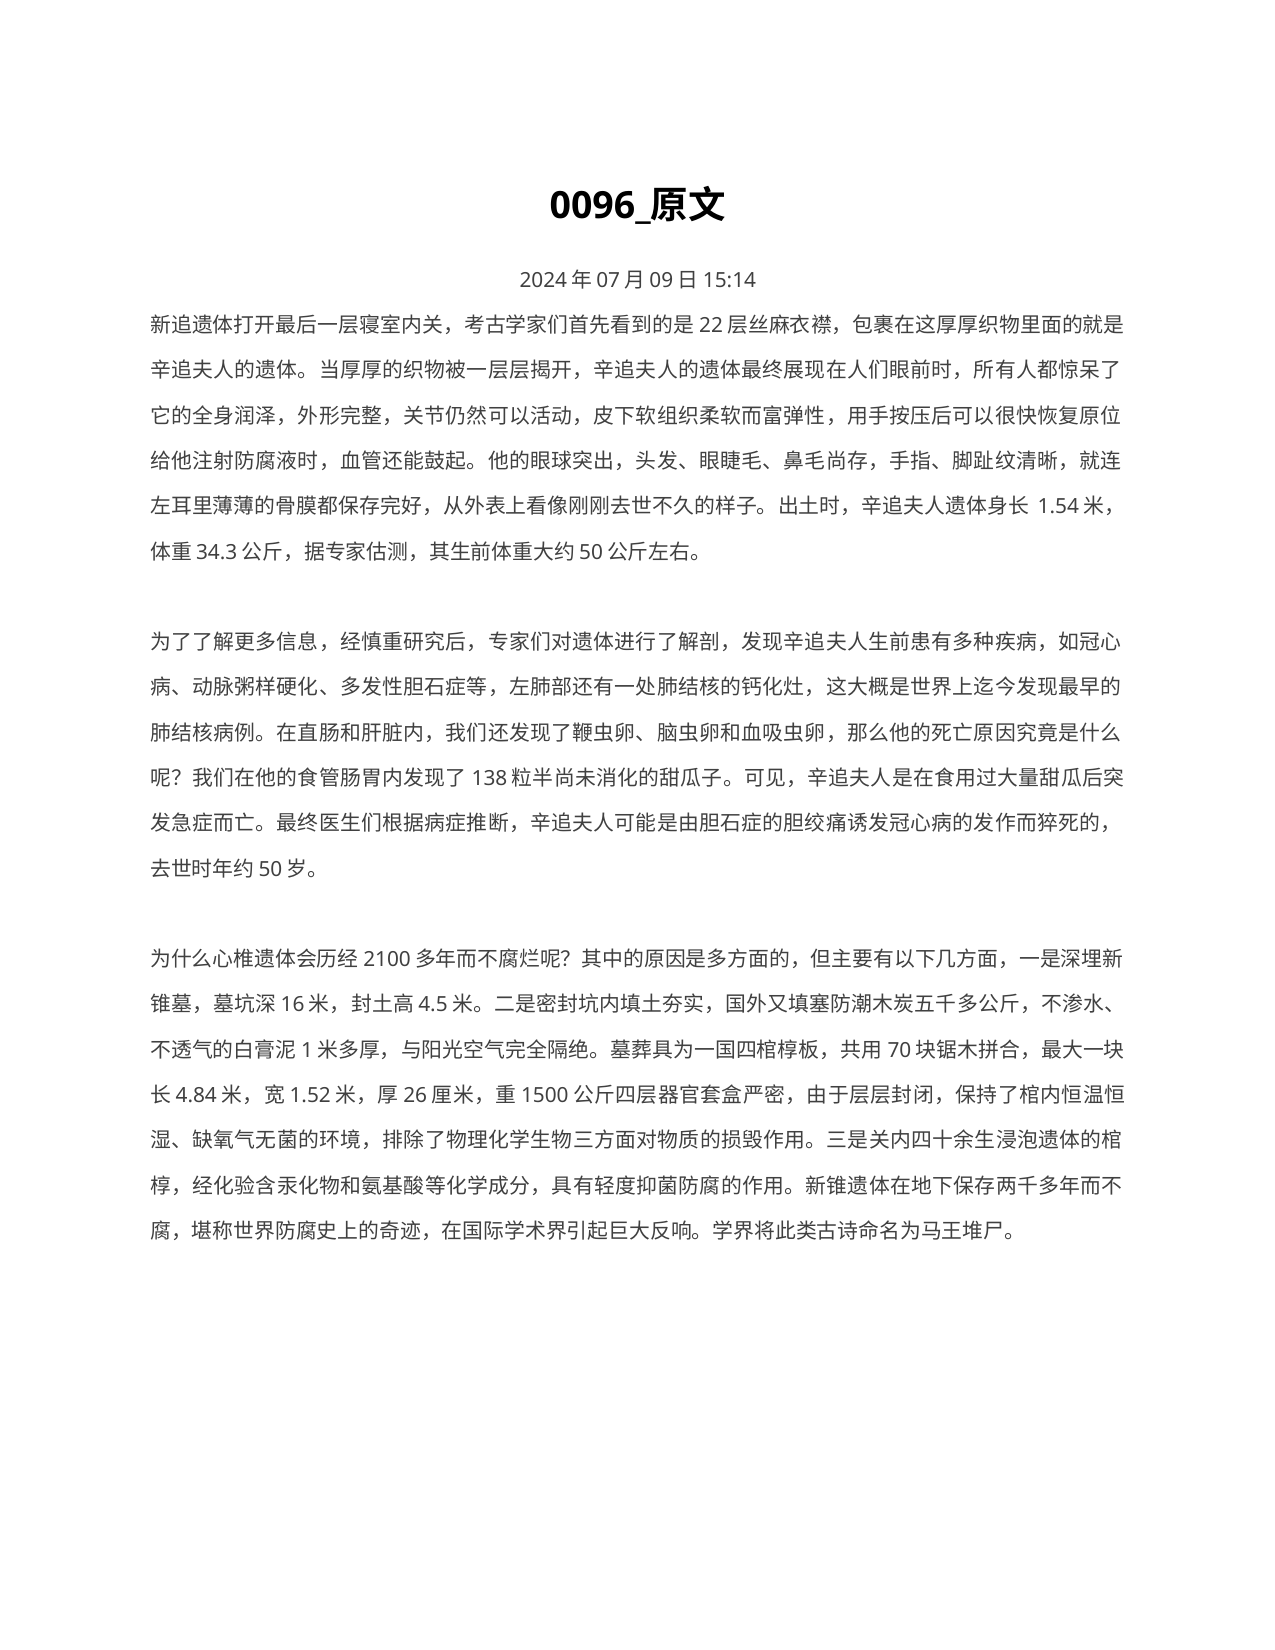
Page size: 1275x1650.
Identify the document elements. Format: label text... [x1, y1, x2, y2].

text 0096_原文 [150, 175, 1125, 229]
text 新追遗体打开最后一层寝室内关，考古学家们首先看到的是22层丝麻衣襟，包裹在这厚厚织物里面的就是辛追夫人的遗体。当厚厚的织物被一层层揭开，辛追夫人的遗体最终展现在人们眼前时，所有人都惊呆了。它的全身润泽，外形完整，关节仍然可以活动，皮下软组织柔软而富弹性，用手按压后可以很快恢复原位。给他注射防腐液时，血管还能鼓起。他的眼球突出，头发、眼睫毛、鼻毛尚存，手指、脚趾纹清晰，就连左耳里薄薄的骨膜都保存完好，从外表上看像刚刚去世不久的样子。出土时，辛追夫人遗体身长1.54米，体重34.3公斤，据专家估测，其生前体重大约50公斤左右。 [150, 308, 1125, 565]
text 为了了解更多信息，经慎重研究后，专家们对遗体进行了解剖，发现辛追夫人生前患有多种疾病，如冠心病、动脉粥样硬化、多发性胆石症等，左肺部还有一处肺结核的钙化灶，这大概是世界上迄今发现最早的肺结核病例。在直肠和肝脏内，我们还发现了鞭虫卵、脑虫卵和血吸虫卵，那么他的死亡原因究竟是什么呢？我们在他的食管肠胃内发现了138粒半尚未消化的甜瓜子。可见，辛追夫人是在食用过大量甜瓜后突发急症而亡。最终医生们根据病症推断，辛追夫人可能是由胆石症的胆绞痛诱发冠心病的发作而猝死的，去世时年约50岁。 [150, 625, 1125, 882]
text 为什么心椎遗体会历经2100多年而不腐烂呢？其中的原因是多方面的，但主要有以下几方面，一是深埋新锥墓，墓坑深16米，封土高4.5米。二是密封坑内填土夯实，国外又填塞防潮木炭五千多公斤，不渗水、不透气的白膏泥1米多厚，与阳光空气完全隔绝。墓葬具为一国四棺椁板，共用70块锯木拼合，最大一块长4.84米，宽1.52米，厚26厘米，重1500公斤四层器官套盒严密，由于层层封闭，保持了棺内恒温恒湿、缺氧气无菌的环境，排除了物理化学生物三方面对物质的损毁作用。三是关内四十余生浸泡遗体的棺椁，经化验含汞化物和氨基酸等化学成分，具有轻度抑菌防腐的作用。新锥遗体在地下保存两千多年而不腐，堪称世界防腐史上的奇迹，在国际学术界引起巨大反响。学界将此类古诗命名为马王堆尸。 [150, 942, 1125, 1244]
text 2024年07月09日 15:14 [150, 263, 1125, 293]
